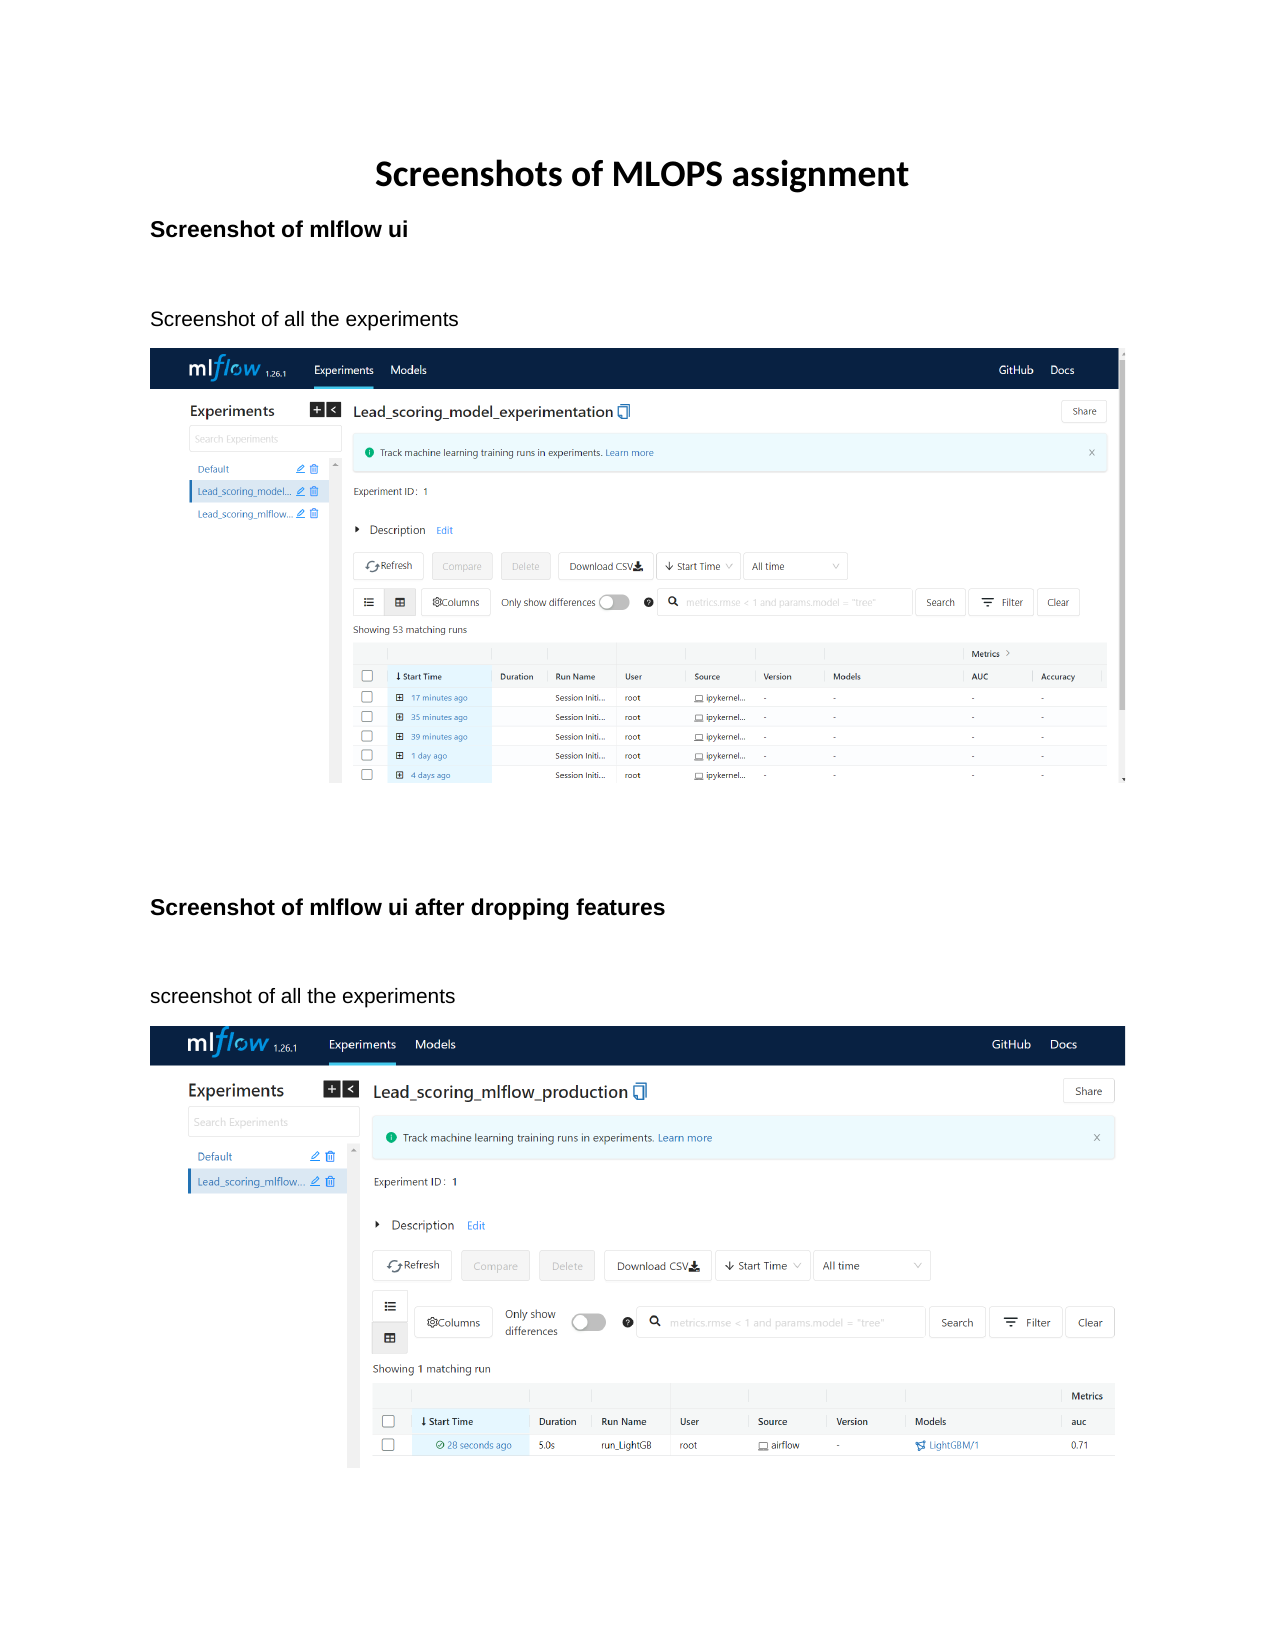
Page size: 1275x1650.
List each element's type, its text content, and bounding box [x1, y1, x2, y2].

text Screenshot of mlflow ui [150, 216, 1125, 242]
text Screenshot of mlflow ui after dropping features [150, 894, 1125, 920]
picture [150, 348, 1125, 783]
picture [150, 1026, 1125, 1468]
text Screenshot of all the experiments [150, 306, 1125, 330]
text Screenshots of MLOPS assignment [300, 150, 1125, 196]
text screenshot of all the experiments [150, 984, 1125, 1008]
